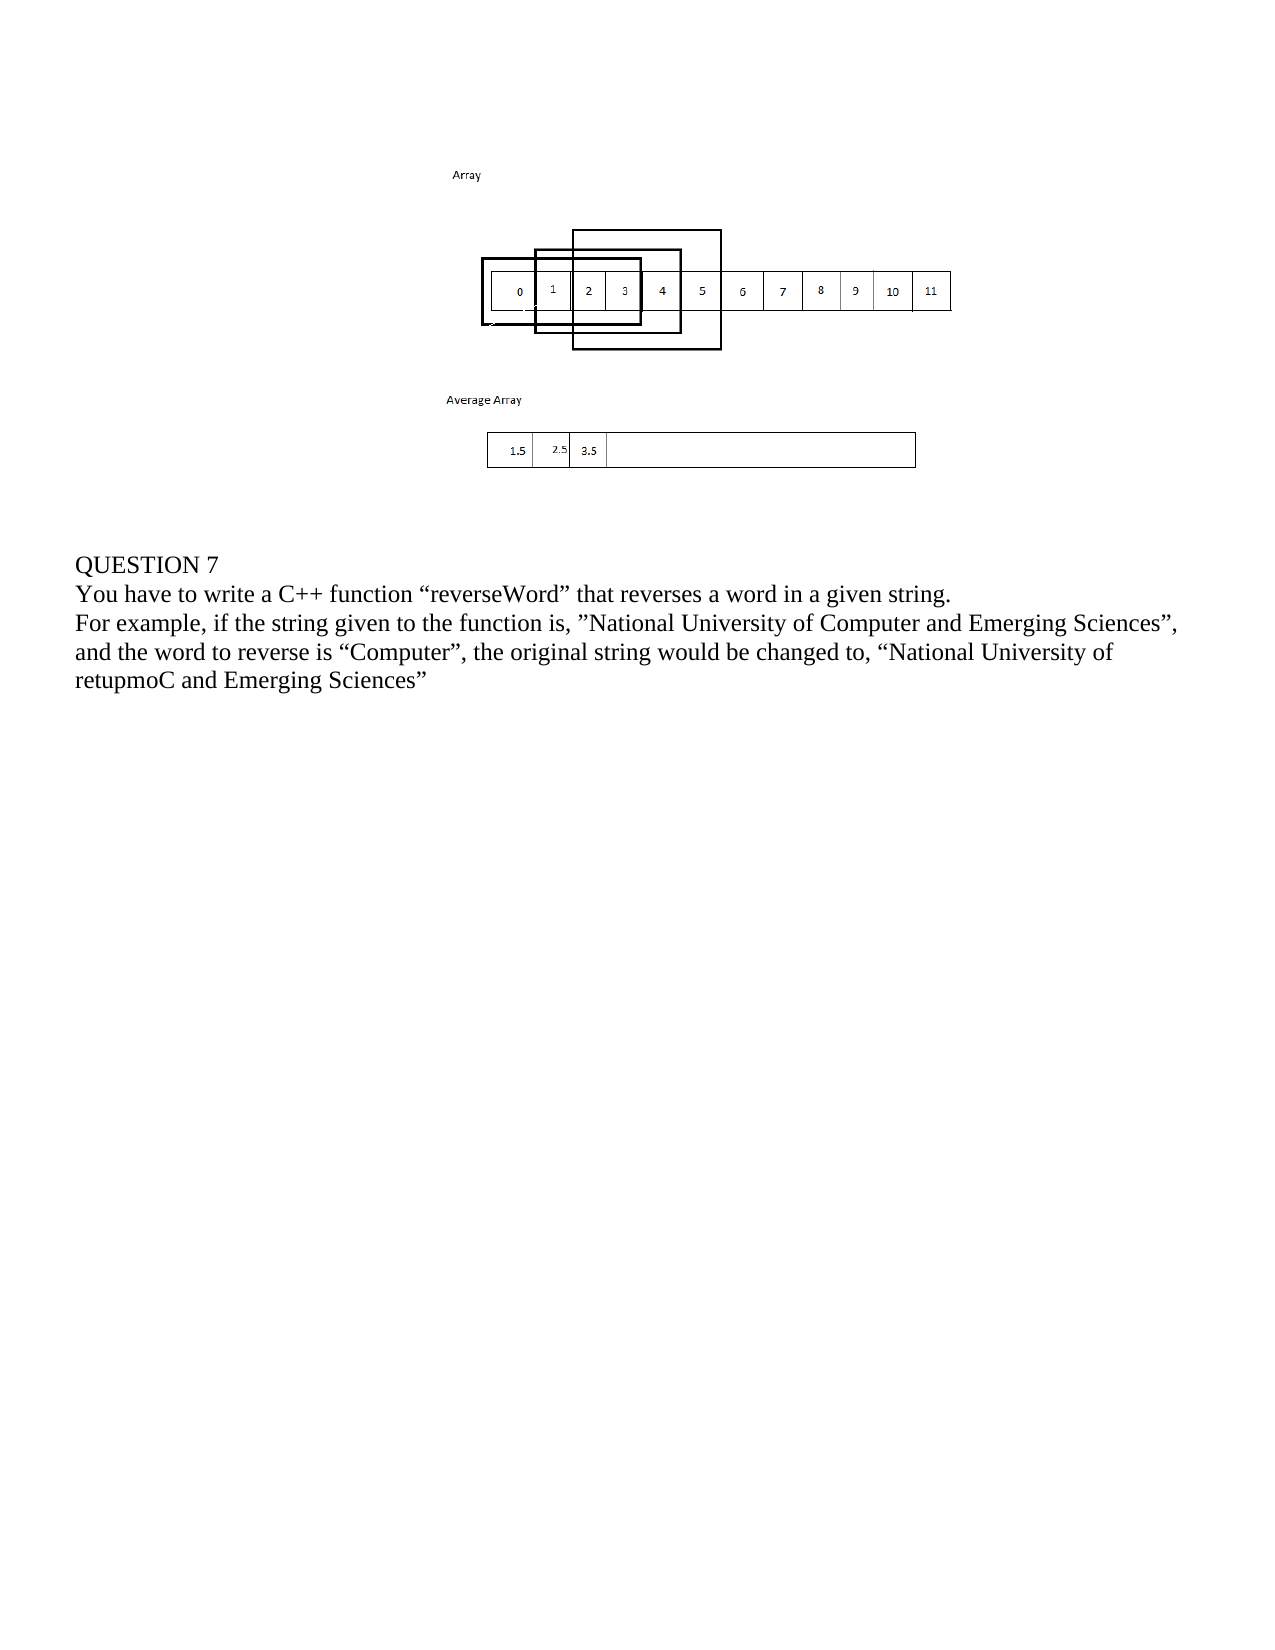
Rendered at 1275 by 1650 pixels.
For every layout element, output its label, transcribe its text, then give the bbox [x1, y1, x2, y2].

text For example, if the string given to the function is, ”National University of Computer and Emerging Sciences”, and the word to reverse is “Computer”, the original string would be changed to, “National University of retupmoC and Emerging Sciences” [75, 608, 1200, 694]
text You have to write a C++ function “reverseWord” that reverses a word in a given string. [75, 579, 1200, 608]
text QUESTION 7 [75, 551, 1200, 579]
picture [366, 75, 1200, 537]
